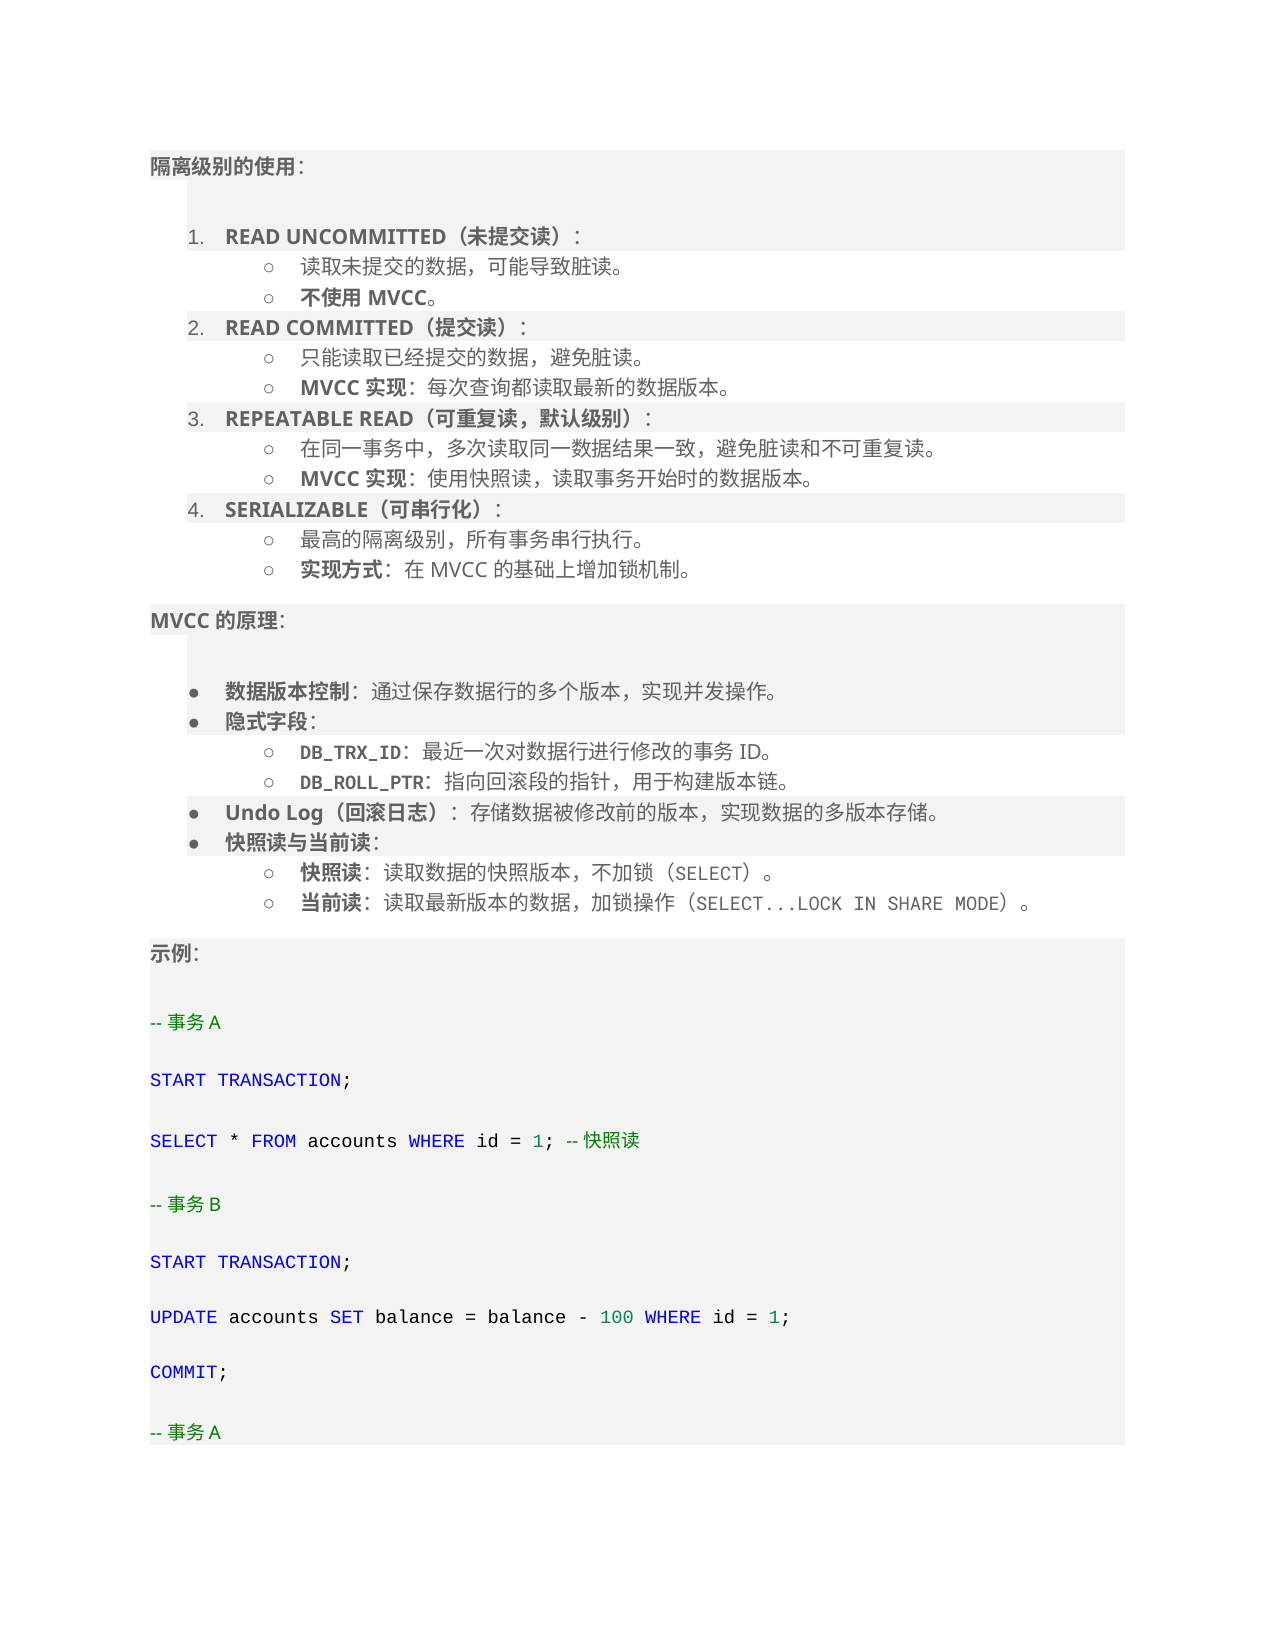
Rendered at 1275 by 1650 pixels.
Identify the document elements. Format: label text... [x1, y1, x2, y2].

text MVCC 的原理： [150, 604, 1125, 635]
text UPDATE accounts SET balance = balance - 100 WHERE id = 1; [150, 1308, 1125, 1329]
list MVCC 实现：使用快照读，读取事务开始时的数据版本。 [262, 462, 1125, 493]
list 快照读与当前读： [187, 826, 1125, 856]
text 隔离级别的使用： [150, 150, 1125, 180]
text -- 事务 A [150, 1418, 1125, 1445]
list READ COMMITTED（提交读）： [187, 311, 1125, 341]
list 最高的隔离级别，所有事务串行执行。 [262, 523, 1125, 553]
list 读取未提交的数据，可能导致脏读。 [262, 251, 1125, 281]
list MVCC 实现：每次查询都读取最新的数据版本。 [262, 372, 1125, 402]
list 不使用 MVCC。 [262, 281, 1125, 311]
text START TRANSACTION; [150, 1071, 1125, 1092]
text -- 事务 B [150, 1190, 1125, 1217]
list REPEATABLE READ（可重复读，默认级别）： [187, 402, 1125, 432]
list Undo Log（回滚日志）：存储数据被修改前的版本，实现数据的多版本存储。 [187, 796, 1125, 826]
list 数据版本控制：通过保存数据行的多个版本，实现并发操作。 [187, 675, 1125, 705]
list SERIALIZABLE（可串行化）： [187, 493, 1125, 523]
text -- 事务 A [150, 1008, 1125, 1035]
list 只能读取已经提交的数据，避免脏读。 [262, 341, 1125, 372]
list 隐式字段： [187, 705, 1125, 735]
list 在同一事务中，多次读取同一数据结果一致，避免脏读和不可重复读。 [262, 432, 1125, 462]
list DB_ROLL_PTR：指向回滚段的指针，用于构建版本链。 [262, 766, 1125, 796]
text START TRANSACTION; [150, 1253, 1125, 1274]
text SELECT * FROM accounts WHERE id = 1; -- 快照读 [150, 1126, 1125, 1153]
list DB_TRX_ID：最近一次对数据行进行修改的事务 ID。 [262, 735, 1125, 766]
list 实现方式：在 MVCC 的基础上增加锁机制。 [262, 553, 1125, 584]
list 当前读：读取最新版本的数据，加锁操作（SELECT...LOCK IN SHARE MODE）。 [262, 887, 1125, 917]
text COMMIT; [150, 1363, 1125, 1384]
text 示例： [150, 938, 1125, 968]
list 快照读：读取数据的快照版本，不加锁（SELECT）。 [262, 856, 1125, 887]
list READ UNCOMMITTED（未提交读）： [187, 220, 1125, 251]
